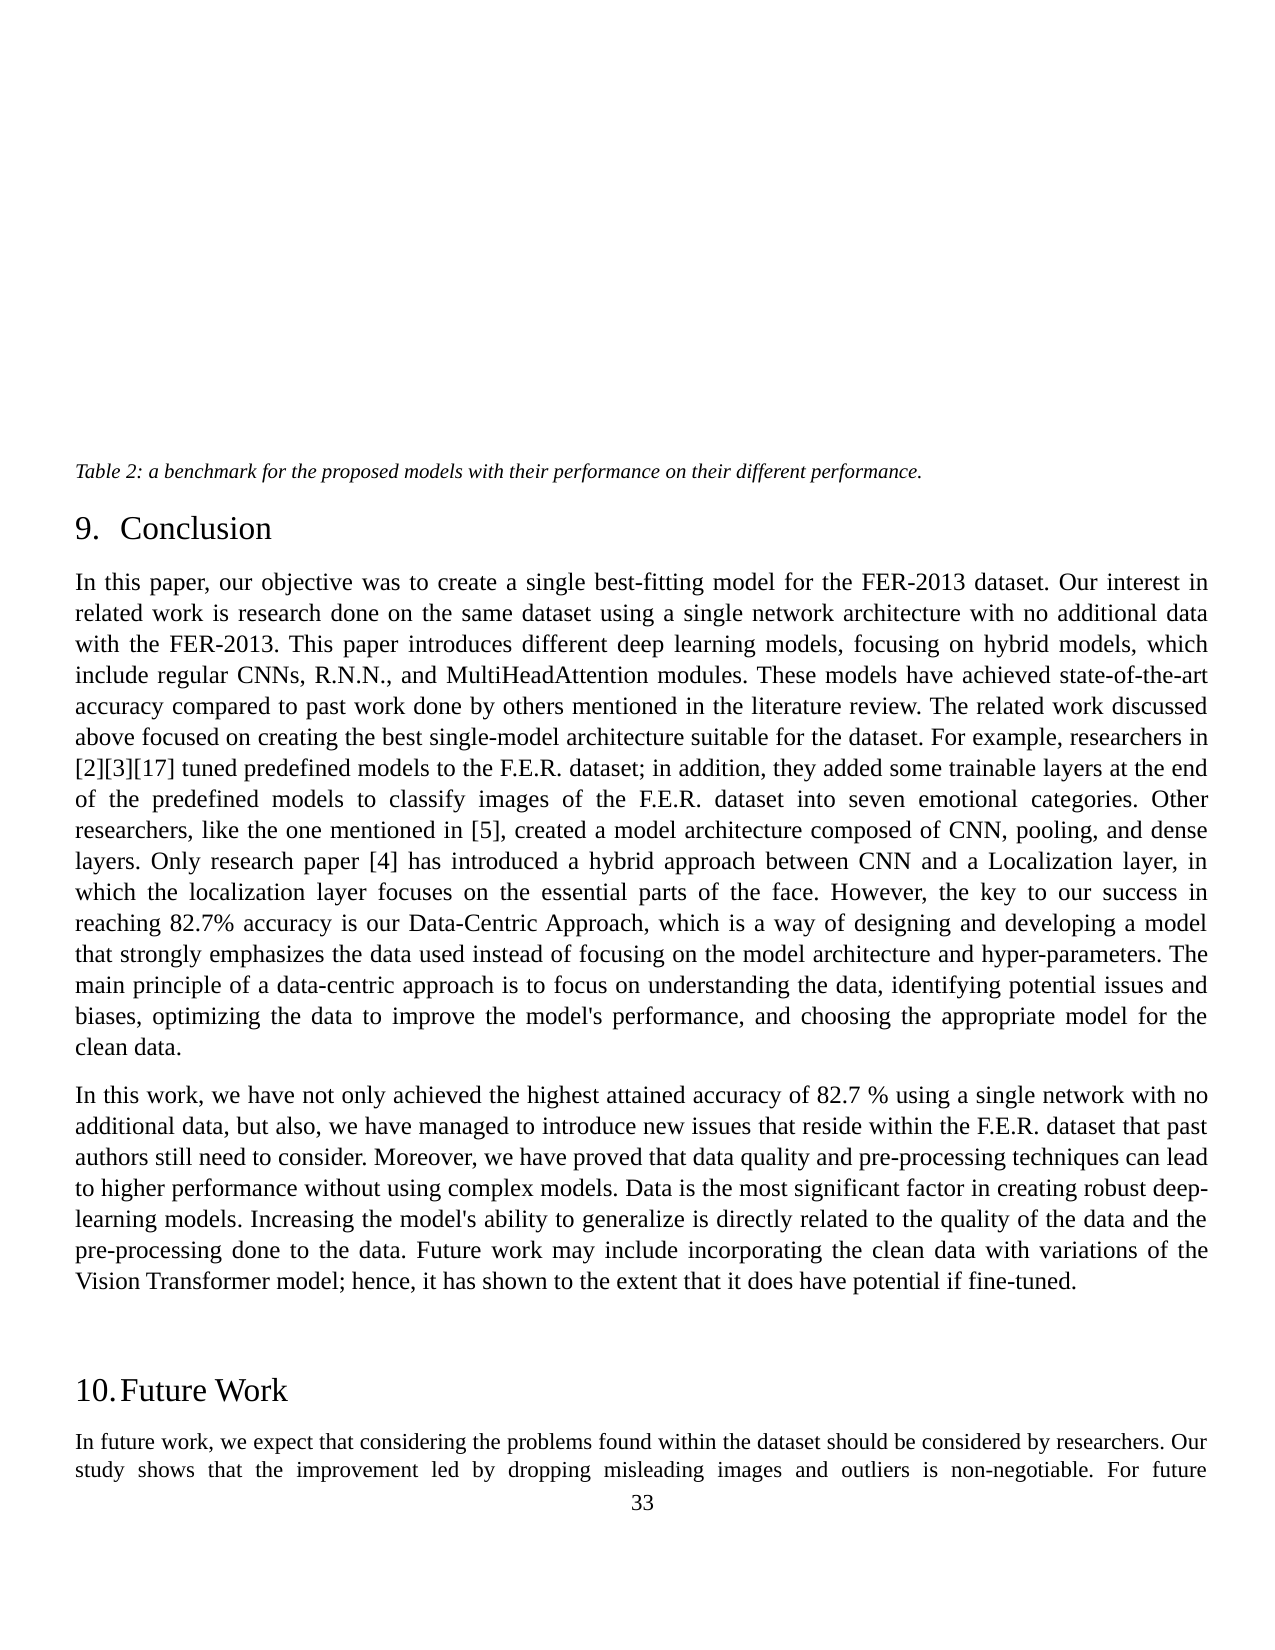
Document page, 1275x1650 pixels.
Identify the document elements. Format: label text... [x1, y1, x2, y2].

text Table 2: a benchmark for the proposed models with their performance on their different performance. [75, 459, 1209, 483]
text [75, 1428, 1209, 1483]
text In this paper, our objective was to create a single best-fitting model for the FER-2013 dataset. Our interest in related work is research done on the same dataset using a single network architecture with no additional data with the FER-2013. This paper introduces different deep learning models, focusing on hybrid models, which include regular CNNs, R.N.N., and MultiHeadAttention modules. These models have achieved state-of-the-art accuracy compared to past work done by others mentioned in the literature review. The related work discussed above focused on creating the best single-model architecture suitable for the dataset. For example, researchers in [2][3][17] tuned predefined models to the F.E.R. dataset; in addition, they added some trainable layers at the end of the predefined models to classify images of the F.E.R. dataset into seven emotional categories. Other researchers, like the one mentioned in [5], created a model architecture composed of CNN, pooling, and dense layers. Only research paper [4] has introduced a hybrid approach between CNN and a Localization layer, in which the localization layer focuses on the essential parts of the face. However, the key to our success in reaching 82.7% accuracy is our Data-Centric Approach, which is a way of designing and developing a model that strongly emphasizes the data used instead of focusing on the model architecture and hyper-parameters. The main principle of a data-centric approach is to focus on understanding the data, identifying potential issues and biases, optimizing the data to improve the model's performance, and choosing the appropriate model for the clean data. [75, 567, 1209, 1061]
subtitle Conclusion [75, 508, 1209, 547]
subtitle Future Work [75, 1370, 1209, 1408]
text In this work, we have not only achieved the highest attained accuracy of 82.7 % using a single network with no additional data, but also, we have managed to introduce new issues that reside within the F.E.R. dataset that past authors still need to consider. Moreover, we have proved that data quality and pre-processing techniques can lead to higher performance without using complex models. Data is the most significant factor in creating robust deep-learning models. Increasing the model's ability to generalize is directly related to the quality of the data and the pre-processing done to the data. Future work may include incorporating the clean data with variations of the Vision Transformer model; hence, it has shown to the extent that it does have potential if fine-tuned. [75, 1080, 1209, 1295]
